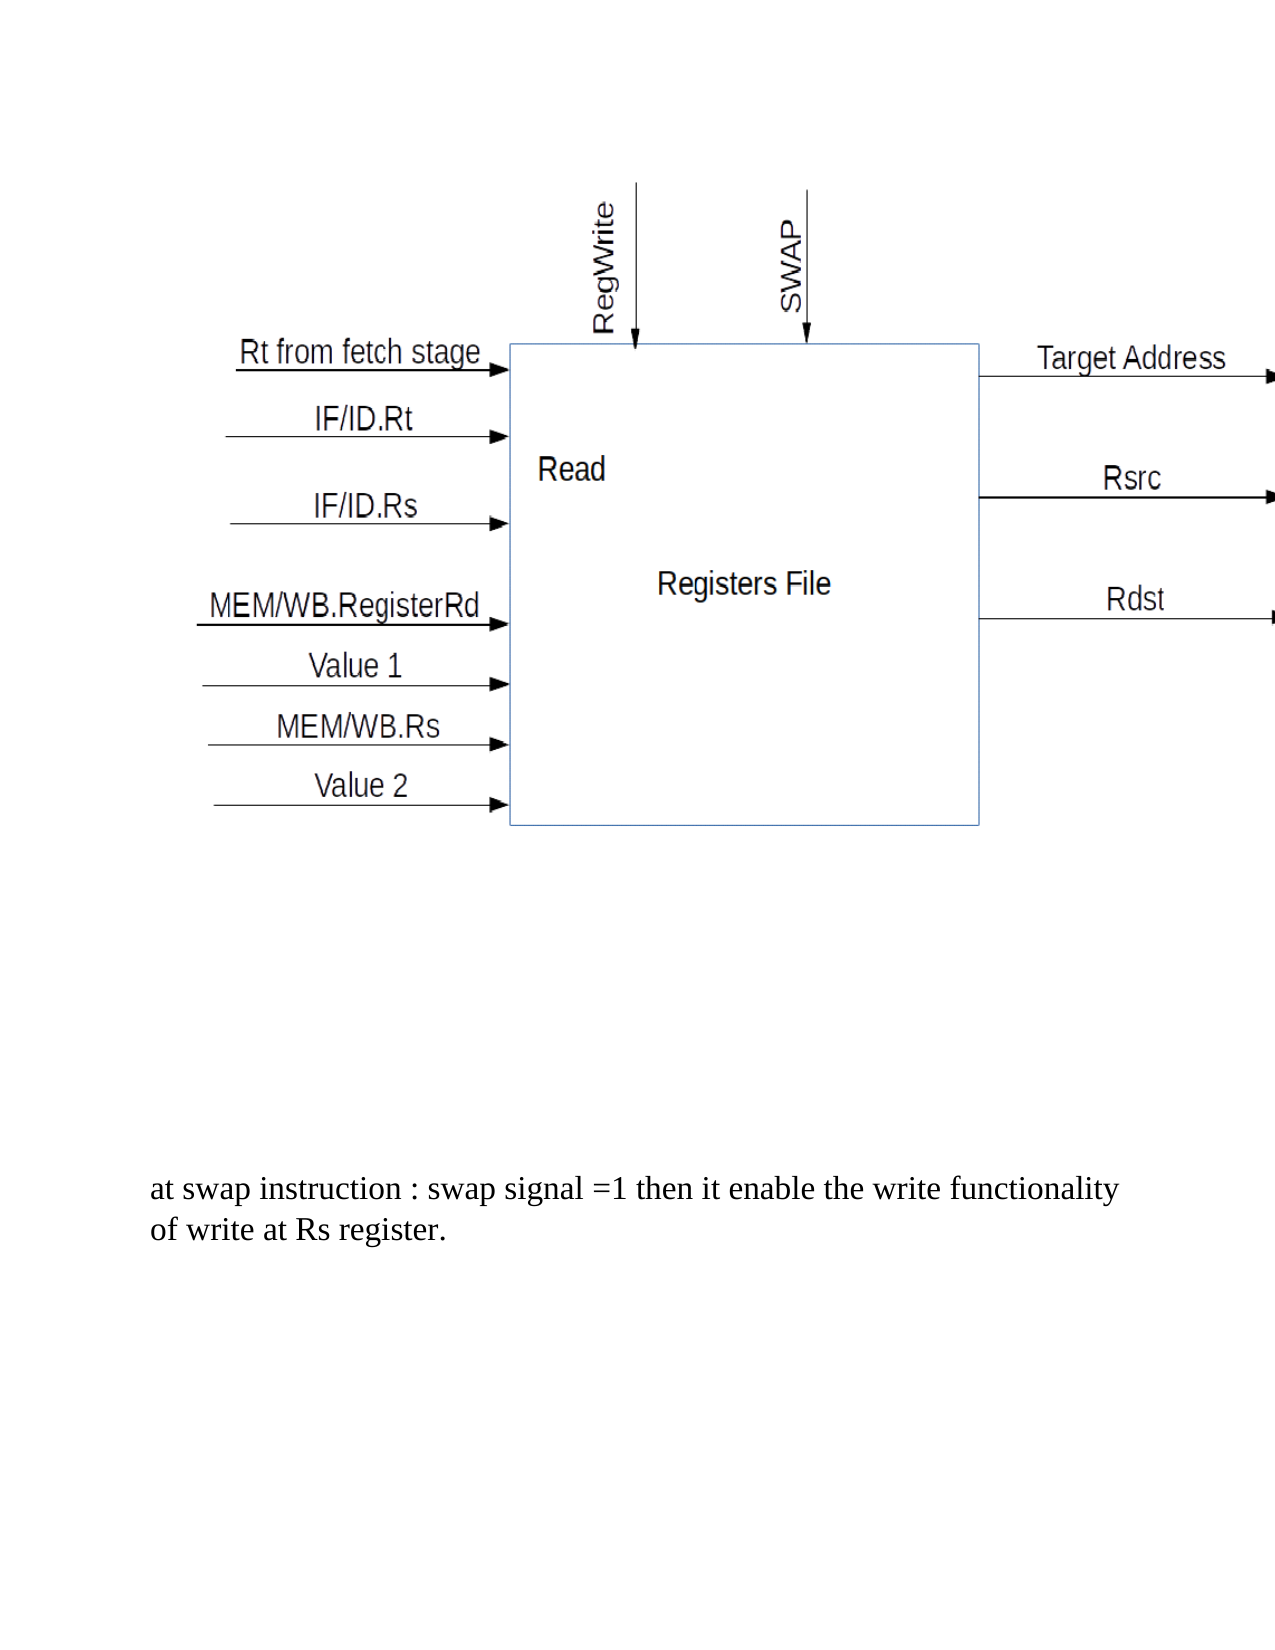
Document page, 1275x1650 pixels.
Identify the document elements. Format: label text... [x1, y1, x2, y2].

text at swap instruction : swap signal =1 then it enable the write functionality of write at Rs register. [150, 1168, 1125, 1248]
picture [150, 150, 1275, 1150]
